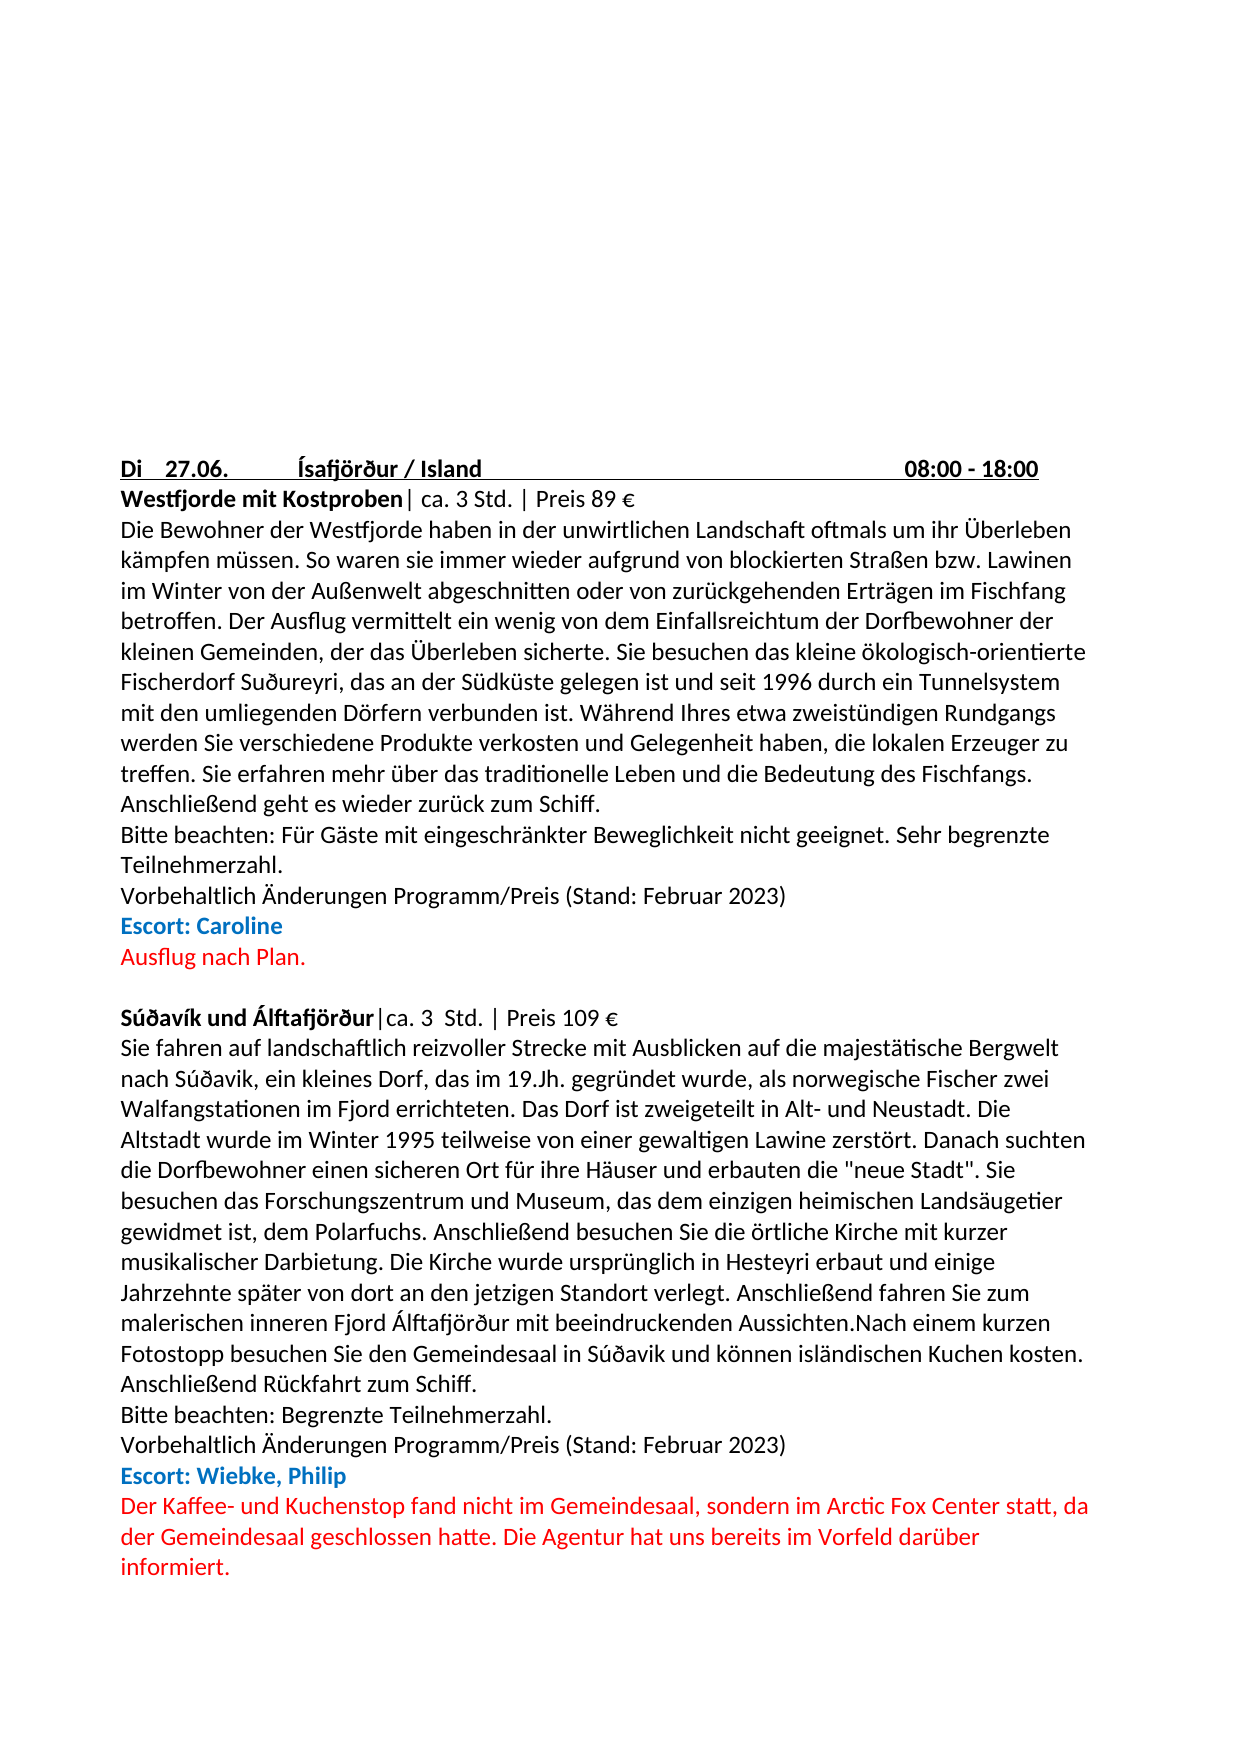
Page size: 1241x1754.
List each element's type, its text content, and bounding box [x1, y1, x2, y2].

text Westfjorde mit Kostproben| ca. 3 Std. | Preis 89 € [120, 483, 1090, 514]
text Bitte beachten: Für Gäste mit eingeschränkter Beweglichkeit nicht geeignet. Sehr begrenzte Teilnehmerzahl. [120, 819, 1090, 880]
text Escort: Caroline [120, 911, 1090, 941]
text Súðavík und Álftafjörður|ca. 3 Std. | Preis 109 € [120, 1002, 1090, 1033]
text Vorbehaltlich Änderungen Programm/Preis (Stand: Februar 2023) [120, 880, 1090, 911]
text Der Kaffee- und Kuchenstop fand nicht im Gemeindesaal, sondern im Arctic Fox Center statt, da der Gemeindesaal geschlossen hatte. Die Agentur hat uns bereits im Vorfeld darüber informiert. [120, 1490, 1090, 1582]
text Di 27.06. Ísafjörður / Island 08:00 - 18:00 [120, 453, 1090, 483]
text Bitte beachten: Begrenzte Teilnehmerzahl. [120, 1399, 1090, 1429]
text Vorbehaltlich Änderungen Programm/Preis (Stand: Februar 2023) [120, 1429, 1090, 1460]
text Escort: Wiebke, Philip [120, 1460, 1090, 1490]
text Die Bewohner der Westfjorde haben in der unwirtlichen Landschaft oftmals um ihr Überleben kämpfen müssen. So waren sie immer wieder aufgrund von blockierten Straßen bzw. Lawinen im Winter von der Außenwelt abgeschnitten oder von zurückgehenden Erträgen im Fischfang betroffen. Der Ausflug vermittelt ein wenig von dem Einfallsreichtum der Dorfbewohner der kleinen Gemeinden, der das Überleben sicherte. Sie besuchen das kleine ökologisch-orientierte Fischerdorf Suðureyri, das an der Südküste gelegen ist und seit 1996 durch ein Tunnelsystem mit den umliegenden Dörfern verbunden ist. Während Ihres etwa zweistündigen Rundgangs werden Sie verschiedene Produkte verkosten und Gelegenheit haben, die lokalen Erzeuger zu treffen. Sie erfahren mehr über das traditionelle Leben und die Bedeutung des Fischfangs. Anschließend geht es wieder zurück zum Schiff. [120, 514, 1090, 819]
text Sie fahren auf landschaftlich reizvoller Strecke mit Ausblicken auf die majestätische Bergwelt nach Súðavik, ein kleines Dorf, das im 19.Jh. gegründet wurde, als norwegische Fischer zwei Walfangstationen im Fjord errichteten. Das Dorf ist zweigeteilt in Alt- und Neustadt. Die Altstadt wurde im Winter 1995 teilweise von einer gewaltigen Lawine zerstört. Danach suchten die Dorfbewohner einen sicheren Ort für ihre Häuser und erbauten die "neue Stadt". Sie besuchen das Forschungszentrum und Museum, das dem einzigen heimischen Landsäugetier gewidmet ist, dem Polarfuchs. Anschließend besuchen Sie die örtliche Kirche mit kurzer musikalischer Darbietung. Die Kirche wurde ursprünglich in Hesteyri erbaut und einige Jahrzehnte später von dort an den jetzigen Standort verlegt. Anschließend fahren Sie zum malerischen inneren Fjord Álftafjörður mit beeindruckenden Aussichten.Nach einem kurzen Fotostopp besuchen Sie den Gemeindesaal in Súðavik und können isländischen Kuchen kosten. Anschließend Rückfahrt zum Schiff. [120, 1033, 1090, 1399]
text Ausflug nach Plan. [120, 941, 1090, 972]
